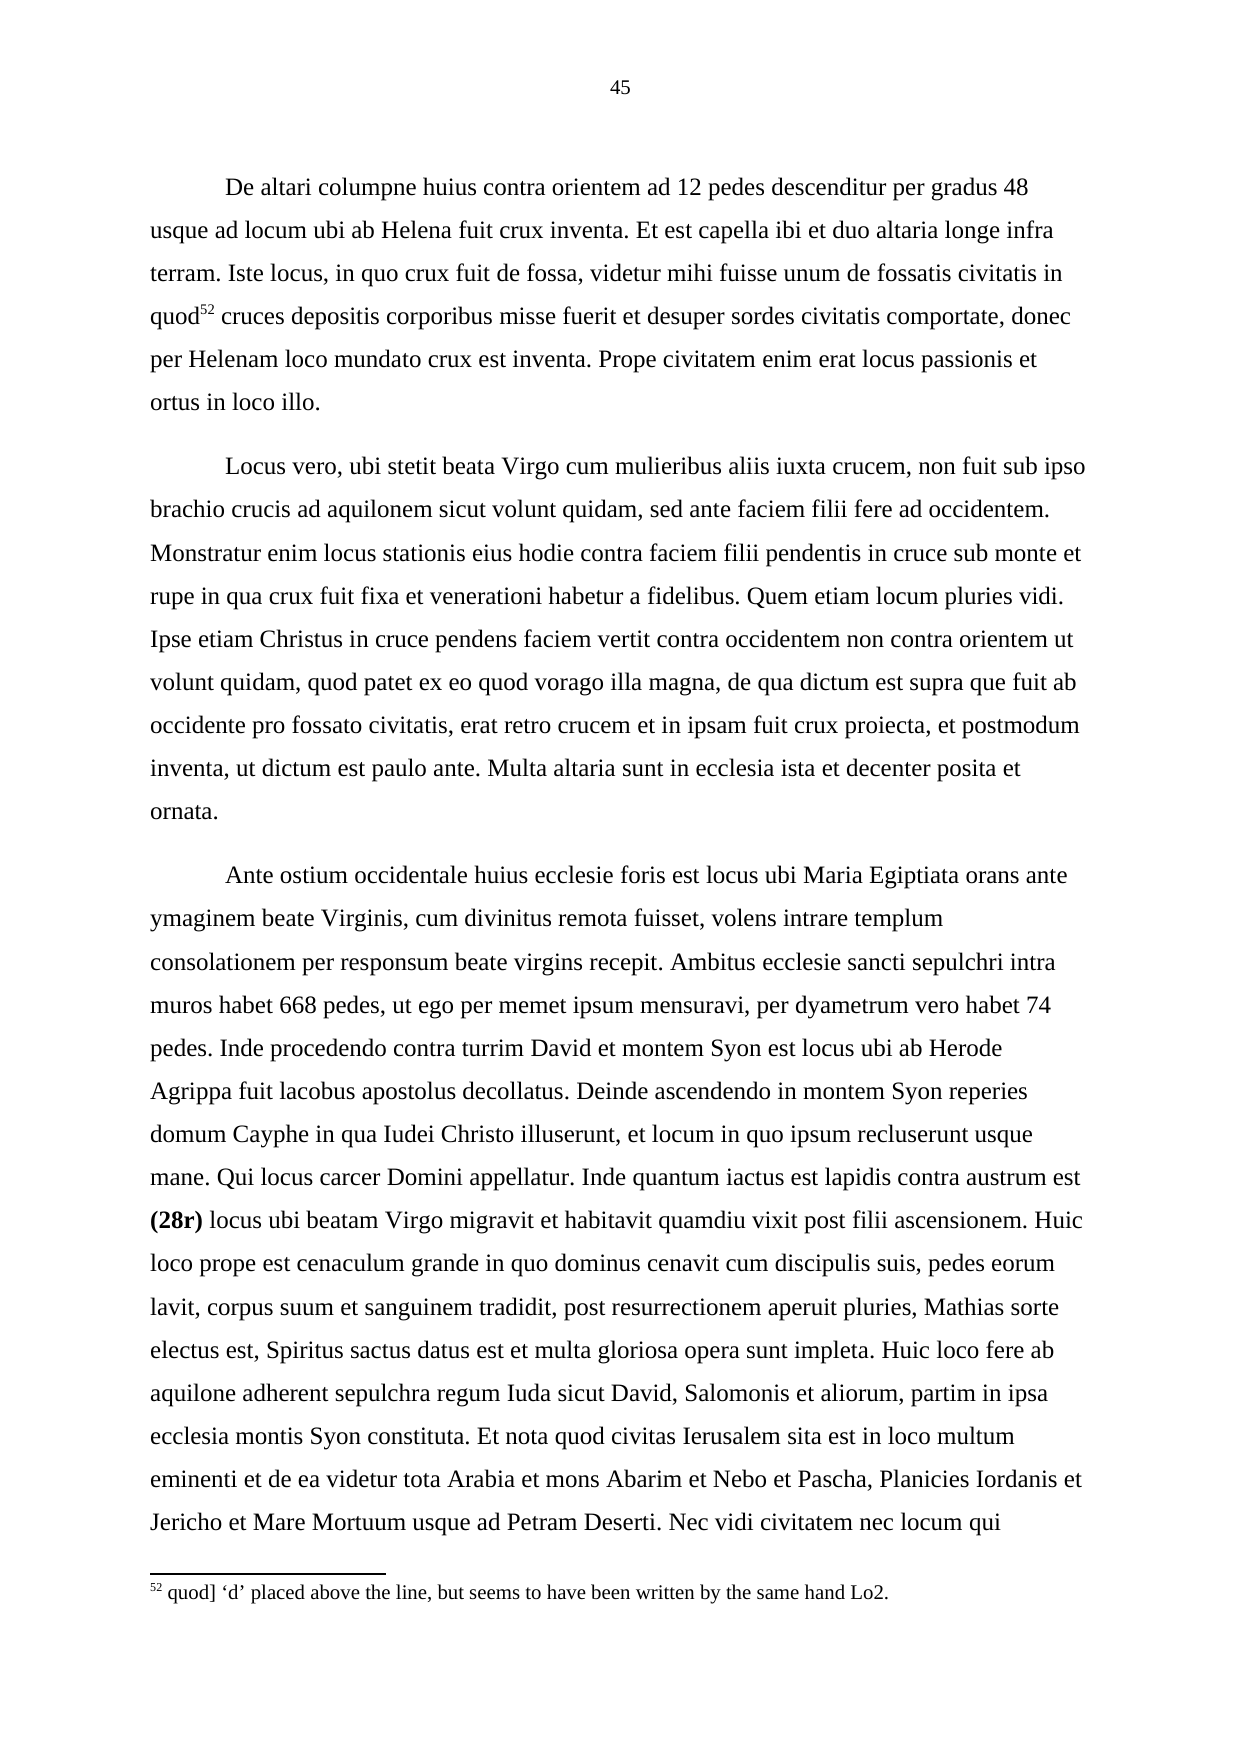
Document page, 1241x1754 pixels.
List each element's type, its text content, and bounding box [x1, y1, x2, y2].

text Locus vero, ubi stetit beata Virgo cum mulieribus aliis iuxta crucem, non fuit sub ipso brachio crucis ad aquilonem sicut volunt quidam, sed ante faciem filii fere ad occidentem. Monstratur enim locus stationis eius hodie contra faciem filii pendentis in cruce sub monte et rupe in qua crux fuit fixa et venerationi habetur a fidelibus. Quem etiam locum pluries vidi. Ipse etiam Christus in cruce pendens faciem vertit contra occidentem non contra orientem ut volunt quidam, quod patet ex eo quod vorago illa magna, de qua dictum est supra que fuit ab occidente pro fossato civitatis, erat retro crucem et in ipsam fuit crux proiecta, et postmodum inventa, ut dictum est paulo ante. Multa altaria sunt in ecclesia ista et decenter posita et ornata. [150, 451, 1090, 825]
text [150, 860, 1090, 1536]
text De altari columpne huius contra orientem ad 12 pedes descenditur per gradus 48 usque ad locum ubi ab Helena fuit crux inventa. Et est capella ibi et duo altaria longe infra terram. Iste locus, in quo crux fuit de fossa, videtur mihi fuisse unum de fossatis civitatis in quod cruces depositis corporibus misse fuerit et desuper sordes civitatis comportate, donec per Helenam loco mundato crux est inventa. Prope civitatem enim erat locus passionis et ortus in loco illo. [150, 172, 1090, 416]
